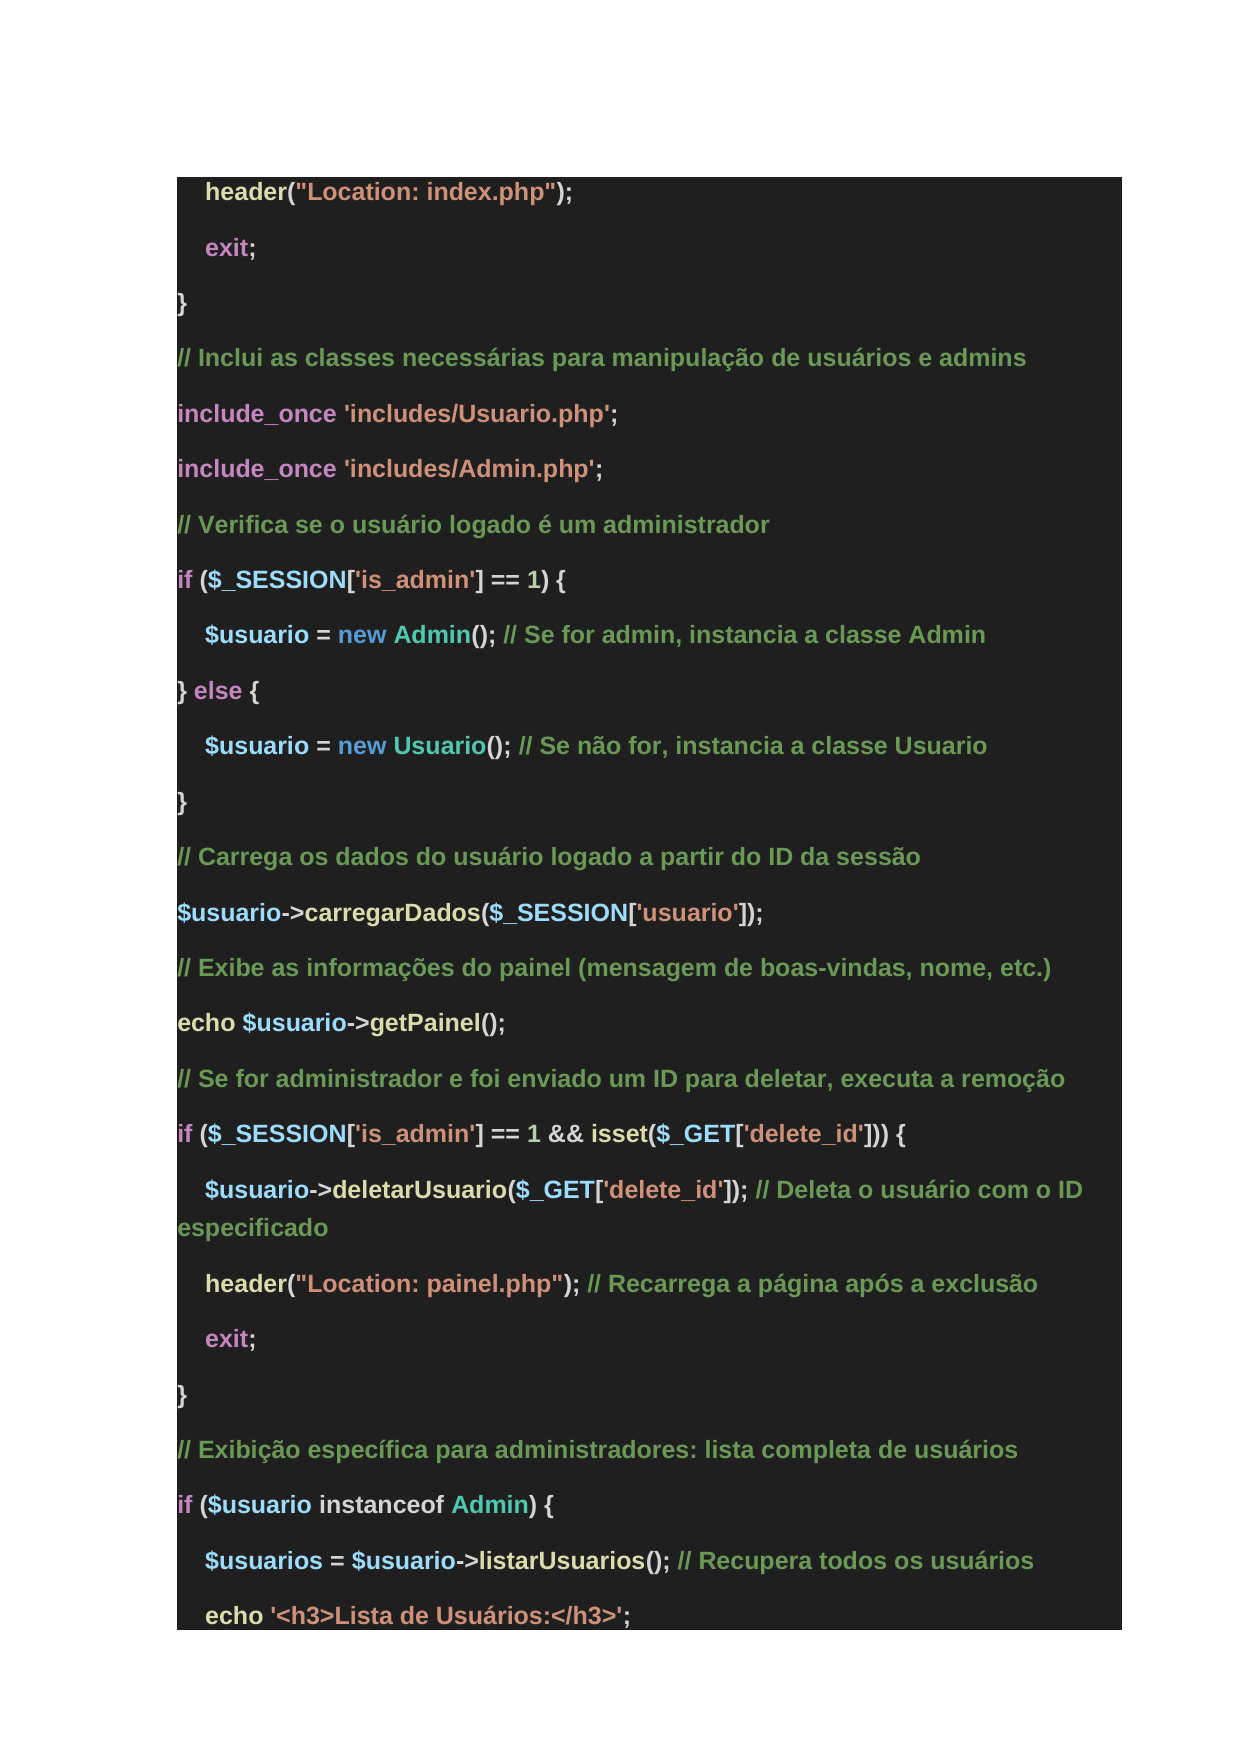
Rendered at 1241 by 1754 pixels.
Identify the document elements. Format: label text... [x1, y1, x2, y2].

text } else { [177, 676, 1122, 704]
text echo '<h3>Lista de Usuários:</h3>'; [177, 1601, 1122, 1630]
text echo $usuario->getPainel(); [177, 1008, 1122, 1037]
text // Exibe as informações do painel (mensagem de boas-vindas, nome, etc.) [177, 953, 1122, 982]
text $usuarios = $usuario->listarUsuarios(); // Recupera todos os usuários [177, 1546, 1122, 1574]
text header("Location: index.php"); [177, 177, 1122, 206]
text include_once 'includes/Admin.php'; [177, 454, 1122, 483]
text header("Location: painel.php"); // Recarrega a página após a exclusão [177, 1269, 1122, 1297]
text // Se for administrador e foi enviado um ID para deletar, executa a remoção [177, 1064, 1122, 1092]
text $usuario = new Usuario(); // Se não for, instancia a classe Usuario [177, 731, 1122, 760]
text // Inclui as classes necessárias para manipulação de usuários e admins [177, 343, 1122, 372]
text } [177, 787, 1122, 815]
text if ($_SESSION['is_admin'] == 1 && isset($_GET['delete_id'])) { [177, 1119, 1122, 1148]
text $usuario->deletarUsuario($_GET['delete_id']); // Deleta o usuário com o ID especificado [177, 1174, 1122, 1242]
text // Exibição específica para administradores: lista completa de usuários [177, 1435, 1122, 1464]
text } [177, 288, 1122, 317]
text if ($usuario instanceof Admin) { [177, 1490, 1122, 1519]
text if ($_SESSION['is_admin'] == 1) { [177, 565, 1122, 594]
text exit; [177, 232, 1122, 261]
text include_once 'includes/Usuario.php'; [177, 399, 1122, 427]
text exit; [177, 1324, 1122, 1353]
text $usuario->carregarDados($_SESSION['usuario']); [177, 897, 1122, 926]
text $usuario = new Admin(); // Se for admin, instancia a classe Admin [177, 620, 1122, 649]
text // Verifica se o usuário logado é um administrador [177, 509, 1122, 538]
text // Carrega os dados do usuário logado a partir do ID da sessão [177, 842, 1122, 871]
text } [177, 1379, 1122, 1408]
